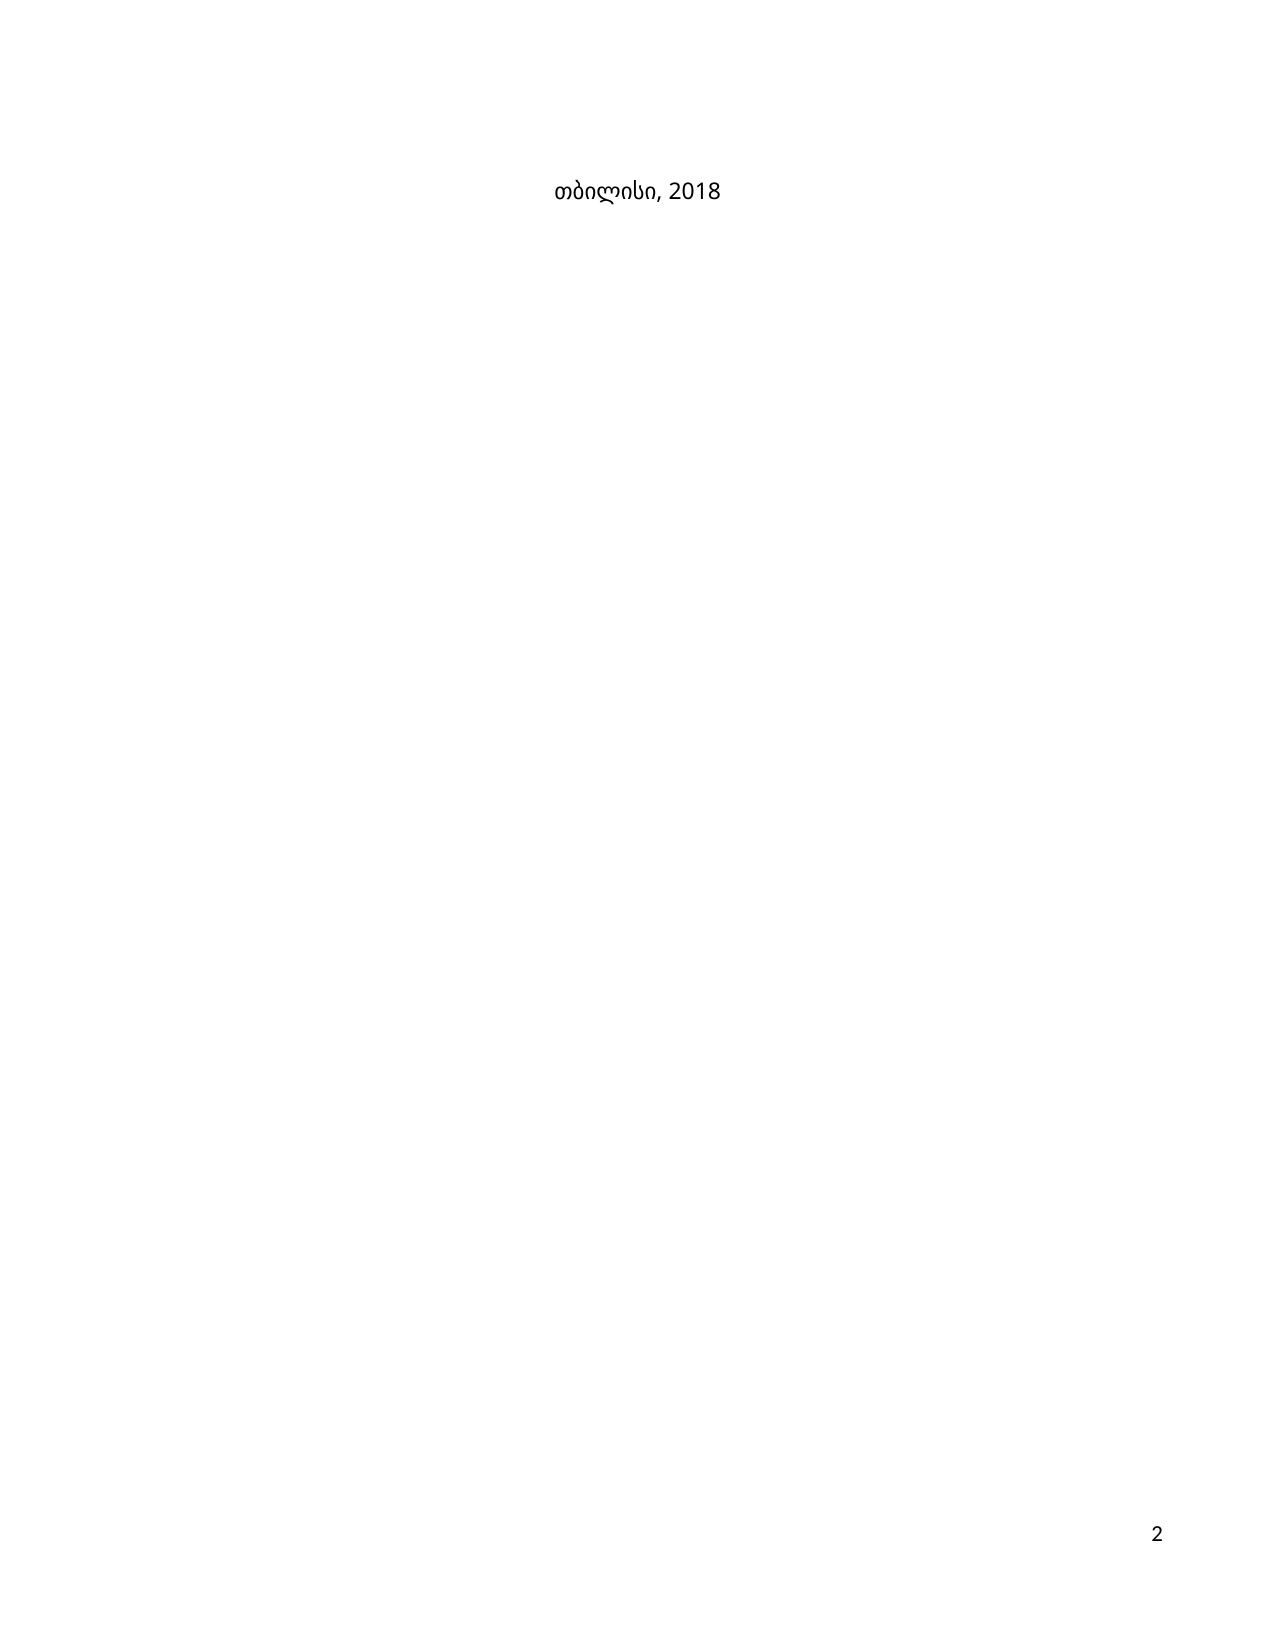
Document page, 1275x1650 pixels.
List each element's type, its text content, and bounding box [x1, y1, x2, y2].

text თბილისი, 2018 [112, 175, 1163, 206]
